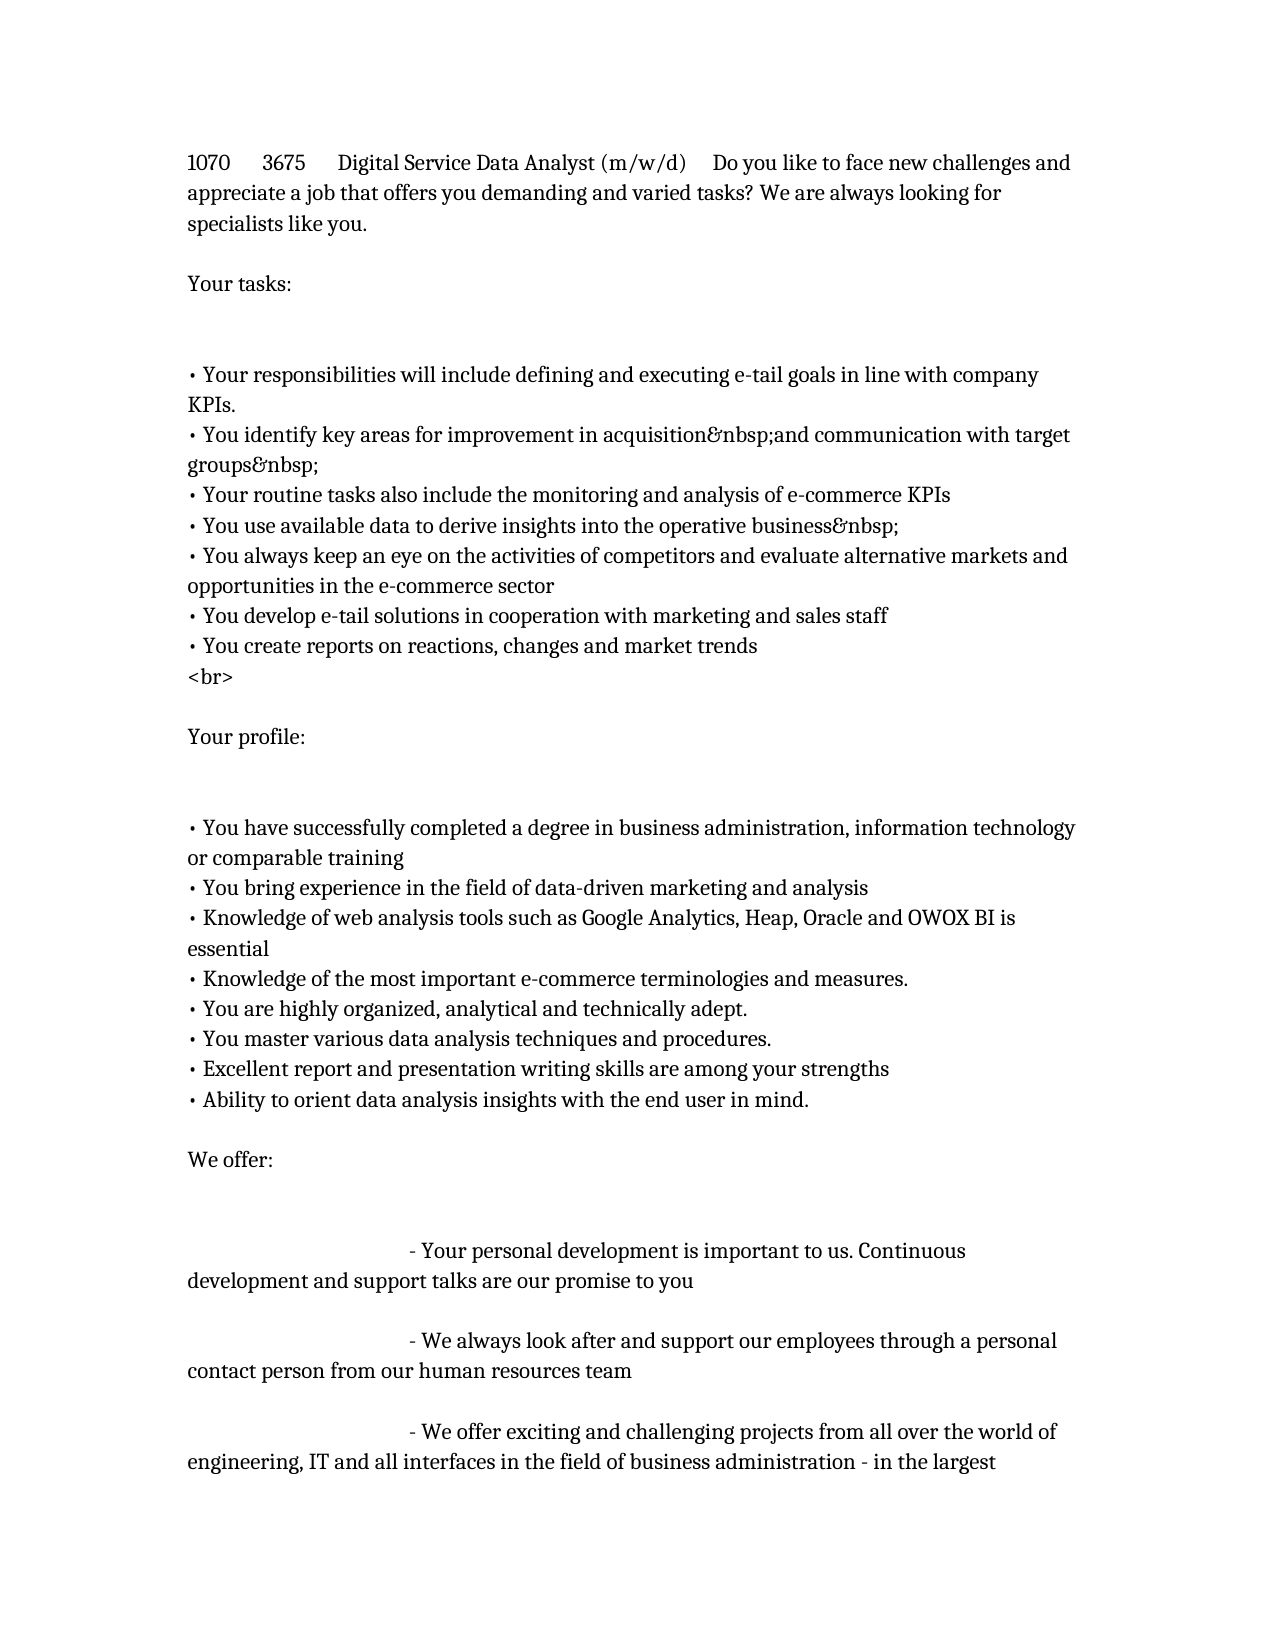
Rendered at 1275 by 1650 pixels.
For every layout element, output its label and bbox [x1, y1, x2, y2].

text [187, 150, 1087, 1475]
